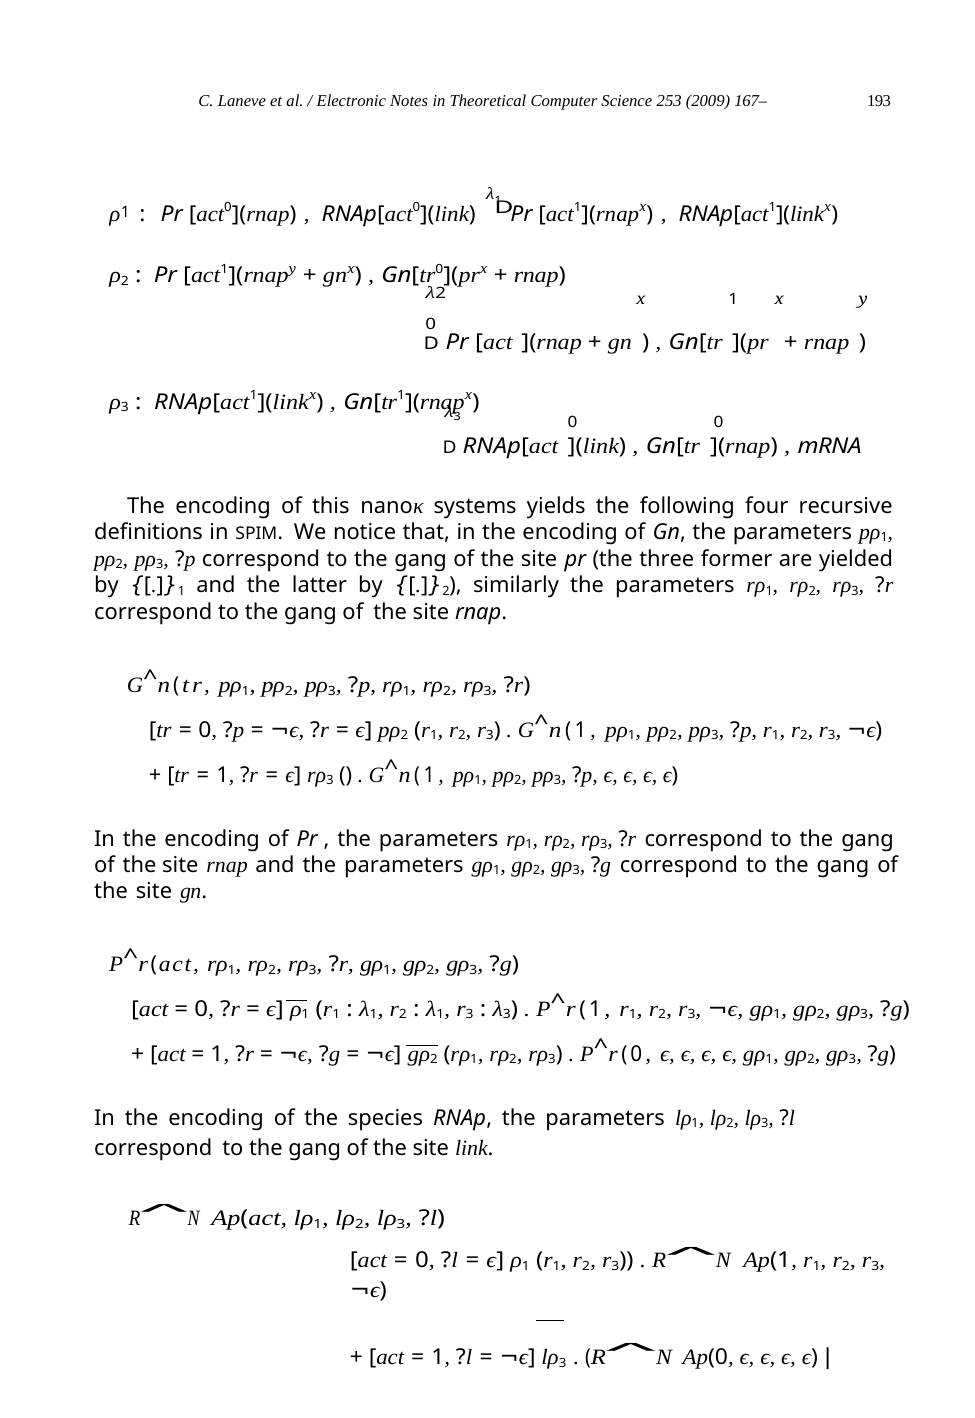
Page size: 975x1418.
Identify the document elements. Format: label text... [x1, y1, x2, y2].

text ρ : Pr [act0](rnap) , RNAp[act0](link) λ1 Pr [act1](rnapx) , RNAp[act1](linkx) [109, 183, 923, 227]
text The encoding of this nanoκ systems yields the following four recursive definitions in spim. We notice that, in the encoding of Gn, the parameters pρ1, pρ2, pρ3, ?p correspond to the gang of the site pr (the three former are yielded by {[.]}1 and the latter by {[.]}2), similarly the parameters rρ1, rρ2, rρ3, ?r correspond to the gang of the site rnap. [94, 492, 893, 626]
text d Pr [act ](rnap + gn ) , Gn[tr ](pr + rnap ) [423, 326, 923, 356]
text [tr = 0, ?p = ¬ϵ, ?r = ϵ] pρ2 (r1, r2, r3) . G^n(1, pρ1, pρ2, pρ3, ?p, r1, r2, r3, ¬ϵ) [149, 707, 923, 743]
text P^r(act, rρ1, rρ2, rρ3, ?r, gρ1, gρ2, gρ3, ?g) [109, 941, 923, 978]
text In the encoding of the species RNAp, the parameters lρ1, lρ2, lρ3, ?l correspond to the gang of the site link. [94, 1101, 900, 1162]
text In the encoding of Pr , the parameters rρ1, rρ2, rρ3, ?r correspond to the gang of the site rnap and the parameters gρ1, gρ2, gρ3, ?g correspond to the gang of the site gn. [94, 825, 900, 905]
text λ2 0 [425, 292, 522, 326]
text + [tr = 1, ?r = ϵ] rρ3 () . G^n(1, pρ1, pρ2, pρ3, ?p, ϵ, ϵ, ϵ, ϵ) [149, 751, 923, 788]
text [act = 0, ?r = ϵ] ρ1 (r1 : λ1, r2 : λ1, r3 : λ3) . P^r(1, r1, r2, r3, ¬ϵ, gρ1, gρ2, gρ3, ?g) [131, 986, 923, 1023]
text + [act = 1, ?r = ¬ϵ, ?g = ¬ϵ] gρ2 (rρ1, rρ2, rρ3) . P^r(0, ϵ, ϵ, ϵ, ϵ, gρ1, gρ2, gρ3, ?g) [131, 1031, 923, 1067]
text R^N Ap(act, lρ1, lρ2, lρ3, ?l) [129, 1199, 923, 1232]
text ρ3 : RNAp[act1](linkx) , Gn[tr1](rnapx) [109, 386, 923, 415]
text G^n(tr, pρ1, pρ2, pρ3, ?p, rρ1, rρ2, rρ3, ?r) [127, 662, 923, 698]
text d RNAp[act ](link) , Gn[tr ](rnap) , mRNA [442, 429, 923, 459]
text [act = 0, ?l = ϵ] ρ1 (r1, r2, r3)) . R^N Ap(1, r1, r2, r3, ¬ϵ) [349, 1241, 923, 1304]
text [349, 1338, 923, 1371]
text ρ2 : Pr [act1](rnapy + gnx) , Gn[tr0](prx + rnap) [109, 259, 923, 289]
